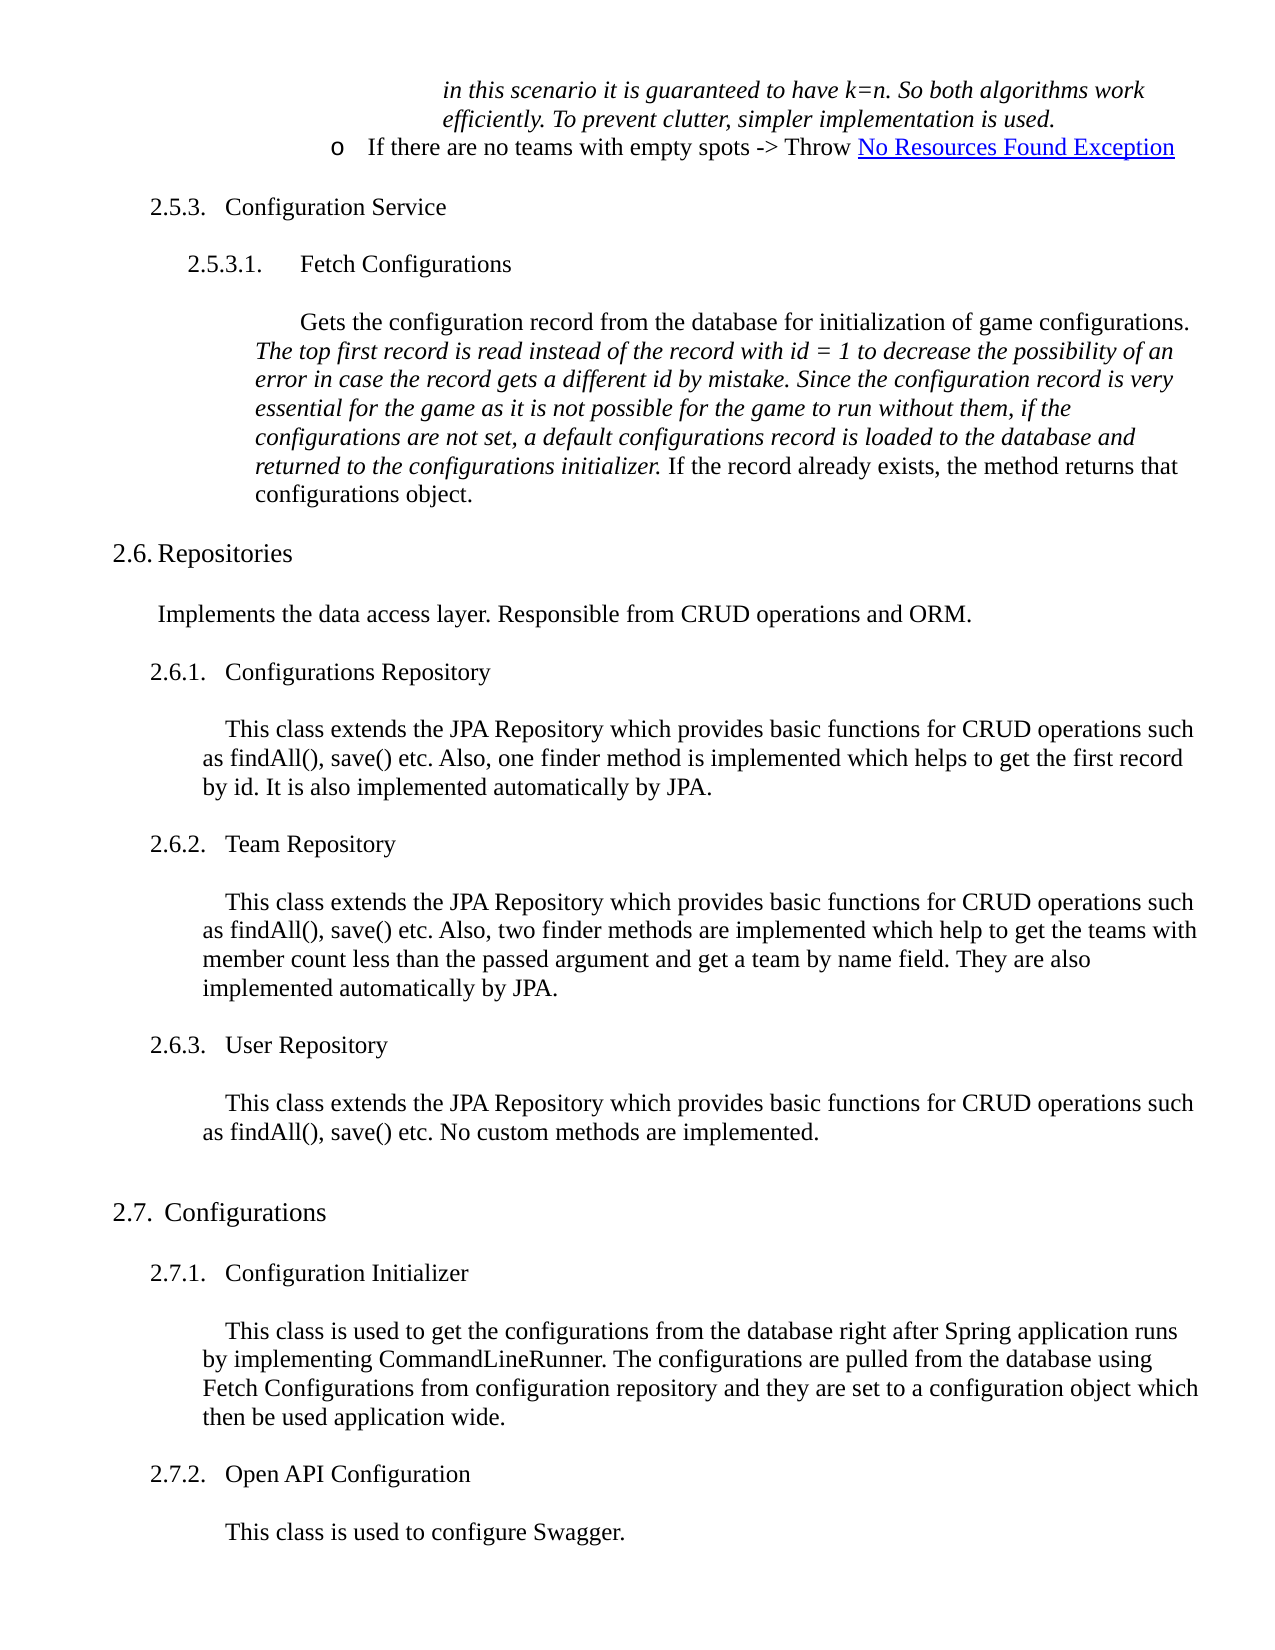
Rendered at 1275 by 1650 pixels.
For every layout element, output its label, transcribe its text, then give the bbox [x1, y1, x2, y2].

list This class extends the JPA Repository which provides basic functions for CRUD operations such as findAll(), save() etc. No custom methods are implemented. [202, 1088, 1200, 1146]
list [202, 1517, 1200, 1574]
list Implements the data access layer. Responsible from CRUD operations and ORM. [157, 599, 1200, 628]
list Repositories [112, 537, 1200, 568]
list Configuration Initializer [150, 1258, 1200, 1287]
list Team Repository [150, 829, 1200, 858]
list Fetch Configurations [187, 249, 1200, 278]
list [405, 75, 1200, 132]
list This class is used to get the configurations from the database right after Spring application runs by implementing CommandLineRunner. The configurations are pulled from the database using Fetch Configurations from configuration repository and they are set to a configuration object which then be used application wide. [202, 1316, 1200, 1431]
list Configurations [112, 1196, 1200, 1227]
list Configurations Repository [150, 657, 1200, 686]
list Configuration Service [150, 192, 1200, 221]
list Gets the configuration record from the database for initialization of game configurations. The top first record is read instead of the record with id = 1 to decrease the possibility of an error in case the record gets a different id by mistake. Since the configuration record is very essential for the game as it is not possible for the game to run without them, if the configurations are not set, a default configurations record is loaded to the database and returned to the configurations initializer. If the record already exists, the method returns that configurations object. [255, 307, 1200, 508]
list If there are no teams with empty spots -> Throw No Resources Found Exception [330, 132, 1200, 163]
list This class extends the JPA Repository which provides basic functions for CRUD operations such as findAll(), save() etc. Also, two finder methods are implemented which help to get the teams with member count less than the passed argument and get a team by name field. They are also implemented automatically by JPA. [202, 887, 1200, 1002]
list This class extends the JPA Repository which provides basic functions for CRUD operations such as findAll(), save() etc. Also, one finder method is implemented which helps to get the first record by id. It is also implemented automatically by JPA. [202, 714, 1200, 801]
list User Repository [150, 1031, 1200, 1059]
list Open API Configuration [150, 1459, 1200, 1488]
